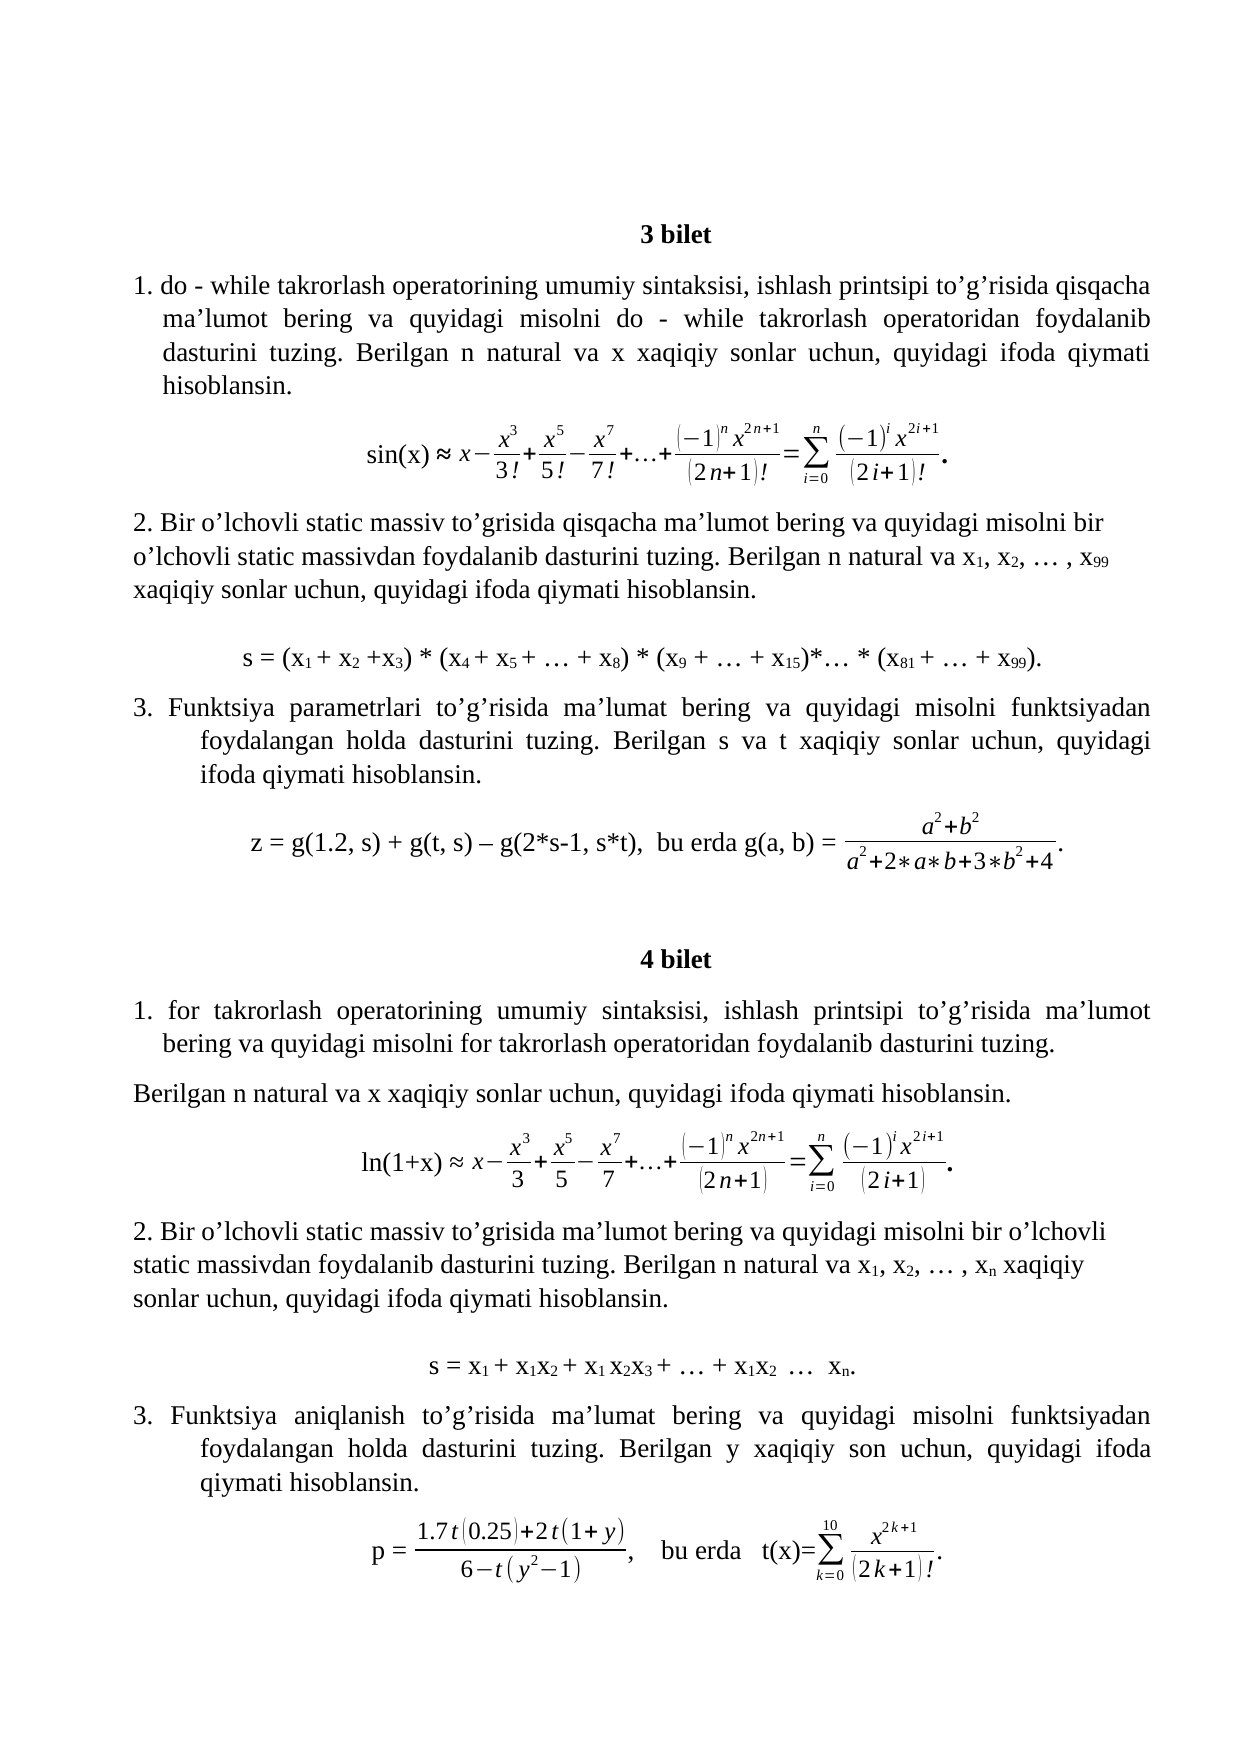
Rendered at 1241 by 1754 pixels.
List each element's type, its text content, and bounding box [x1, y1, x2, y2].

text 3 bilet [200, 218, 1152, 250]
text 1. for takrorlash operatorining umumiy sintaksisi, ishlash printsipi to’g’risida ma’lumot bering va quyidagi misolni for takrorlash operatoridan foydalanib dasturini tuzing. [133, 994, 1152, 1058]
list s = x1 + x1x2 + x1 x2x3 + … + x1x2 … xn. [133, 1349, 1152, 1380]
list 2. Bir o’lchovli static massiv to’grisida ma’lumot bering va quyidagi misolni bir o’lchovli static massivdan foydalanib dasturini tuzing. Berilgan n natural va x1, x2, … , xn xaqiqiy sonlar uchun, quyidagi ifoda qiymati hisoblansin. [133, 1215, 1152, 1313]
text 3. Funktsiya aniqlanish to’g’risida ma’lumat bering va quyidagi misolni funktsiyadan foydalangan holda dasturini tuzing. Berilgan y xaqiqiy son uchun, quyidagi ifoda qiymati hisoblansin. [133, 1399, 1152, 1497]
text 1. do - while takrorlash operatorining umumiy sintaksisi, ishlash printsipi to’g’risida qisqacha ma’lumot bering va quyidagi misolni do - while takrorlash operatoridan foydalanib dasturini tuzing. Berilgan n natural va x xaqiqiy sonlar uchun, quyidagi ifoda qiymati hisoblansin. [133, 269, 1152, 401]
text Berilgan n natural va x xaqiqiy sonlar uchun, quyidagi ifoda qiymati hisoblansin. [133, 1077, 1152, 1109]
text 4 bilet [200, 943, 1152, 975]
list 2. Bir o’lchovli static massiv to’grisida qisqacha ma’lumot bering va quyidagi misolni bir o’lchovli static massivdan foydalanib dasturini tuzing. Berilgan n natural va x1, x2, … , x99 xaqiqiy sonlar uchun, quyidagi ifoda qiymati hisoblansin. [133, 507, 1152, 605]
list p = , bu erda t(x)=. [162, 1516, 1152, 1584]
text sin(x) ≈ . [162, 419, 1152, 487]
list s = (x1 + x2 +x3) * (x4 + x5 + … + x8) * (x9 + … + x15)*… * (x81 + … + x99). [133, 641, 1152, 672]
text 3. Funktsiya parametrlari to’g’risida ma’lumat bering va quyidagi misolni funktsiyadan foydalangan holda dasturini tuzing. Berilgan s va t xaqiqiy sonlar uchun, quyidagi ifoda qiymati hisoblansin. [133, 691, 1152, 789]
text ln(1+x) ≈ . [162, 1128, 1152, 1196]
list z = g(1.2, s) + g(t, s) – g(2*s-1, s*t), bu erda g(a, b) = . [162, 808, 1152, 874]
